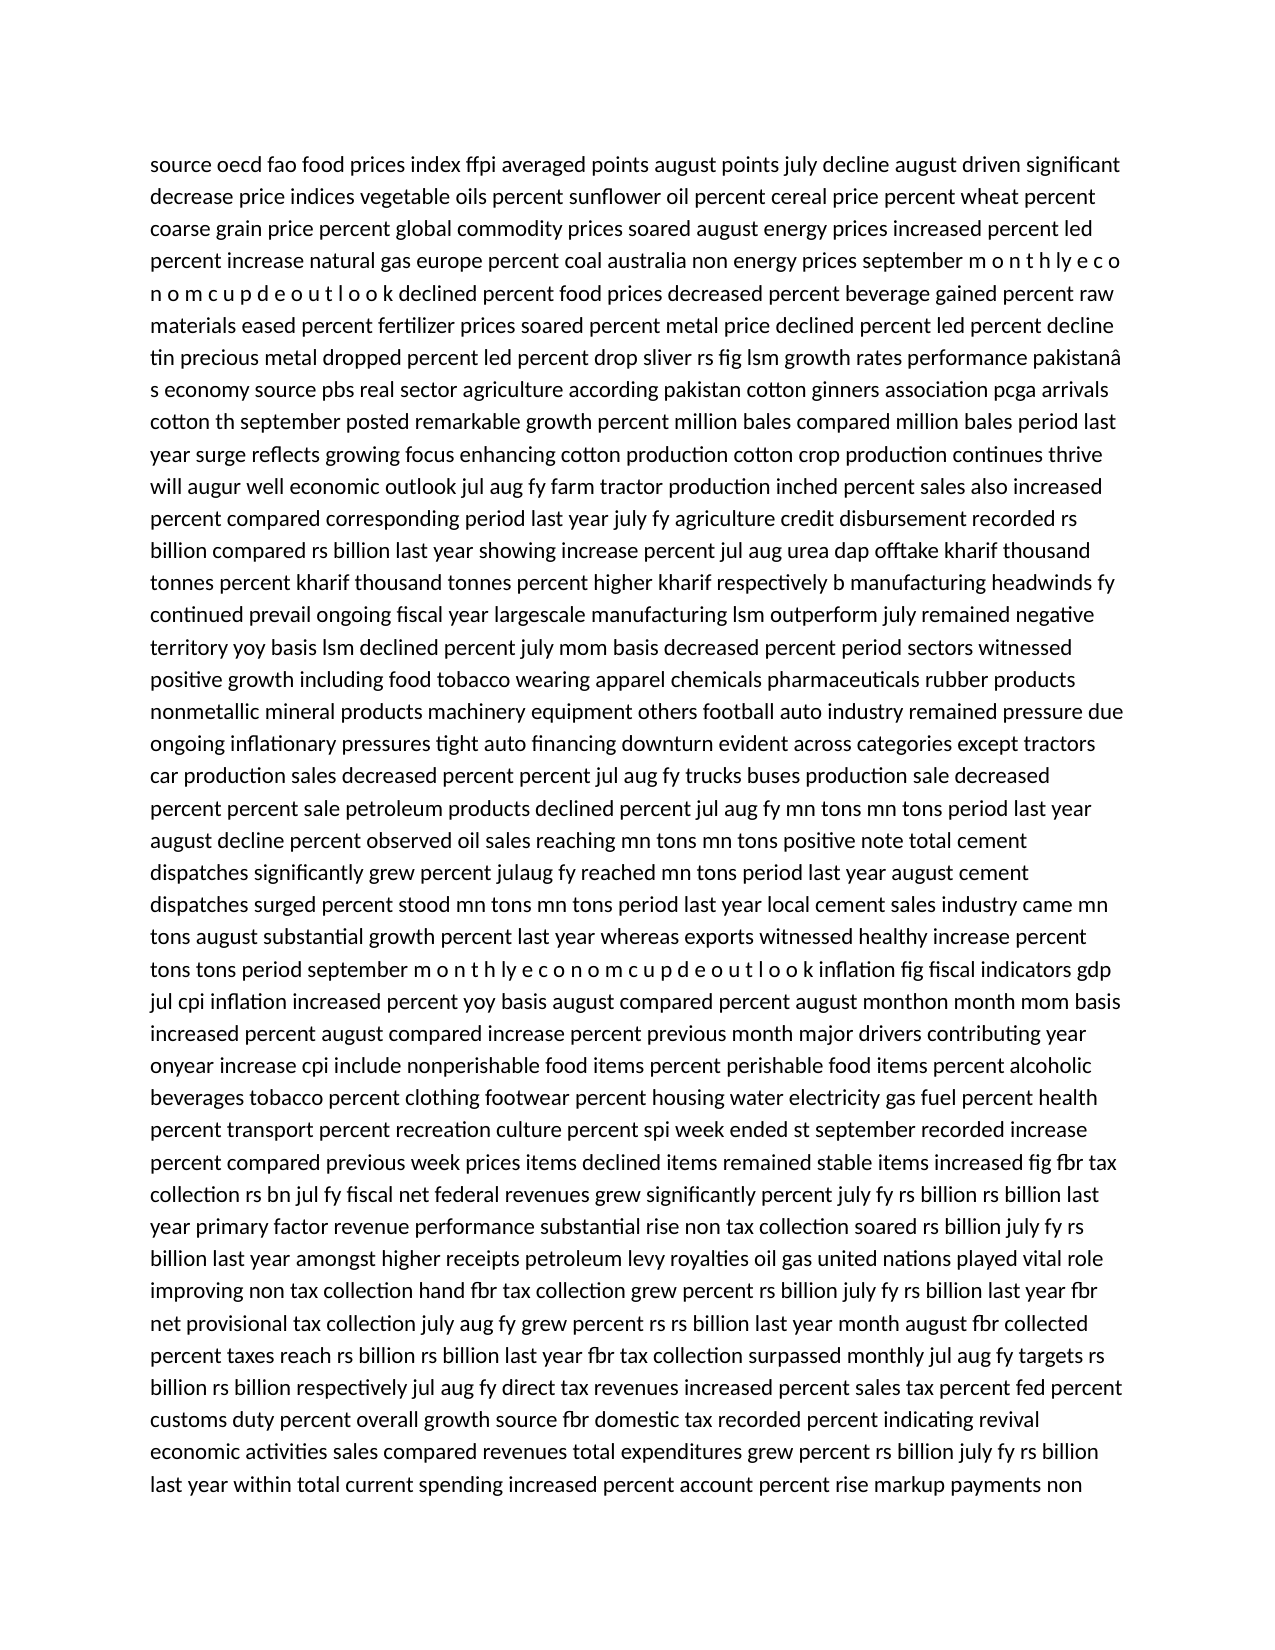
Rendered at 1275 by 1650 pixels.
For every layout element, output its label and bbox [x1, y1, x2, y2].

text [150, 150, 1125, 1498]
